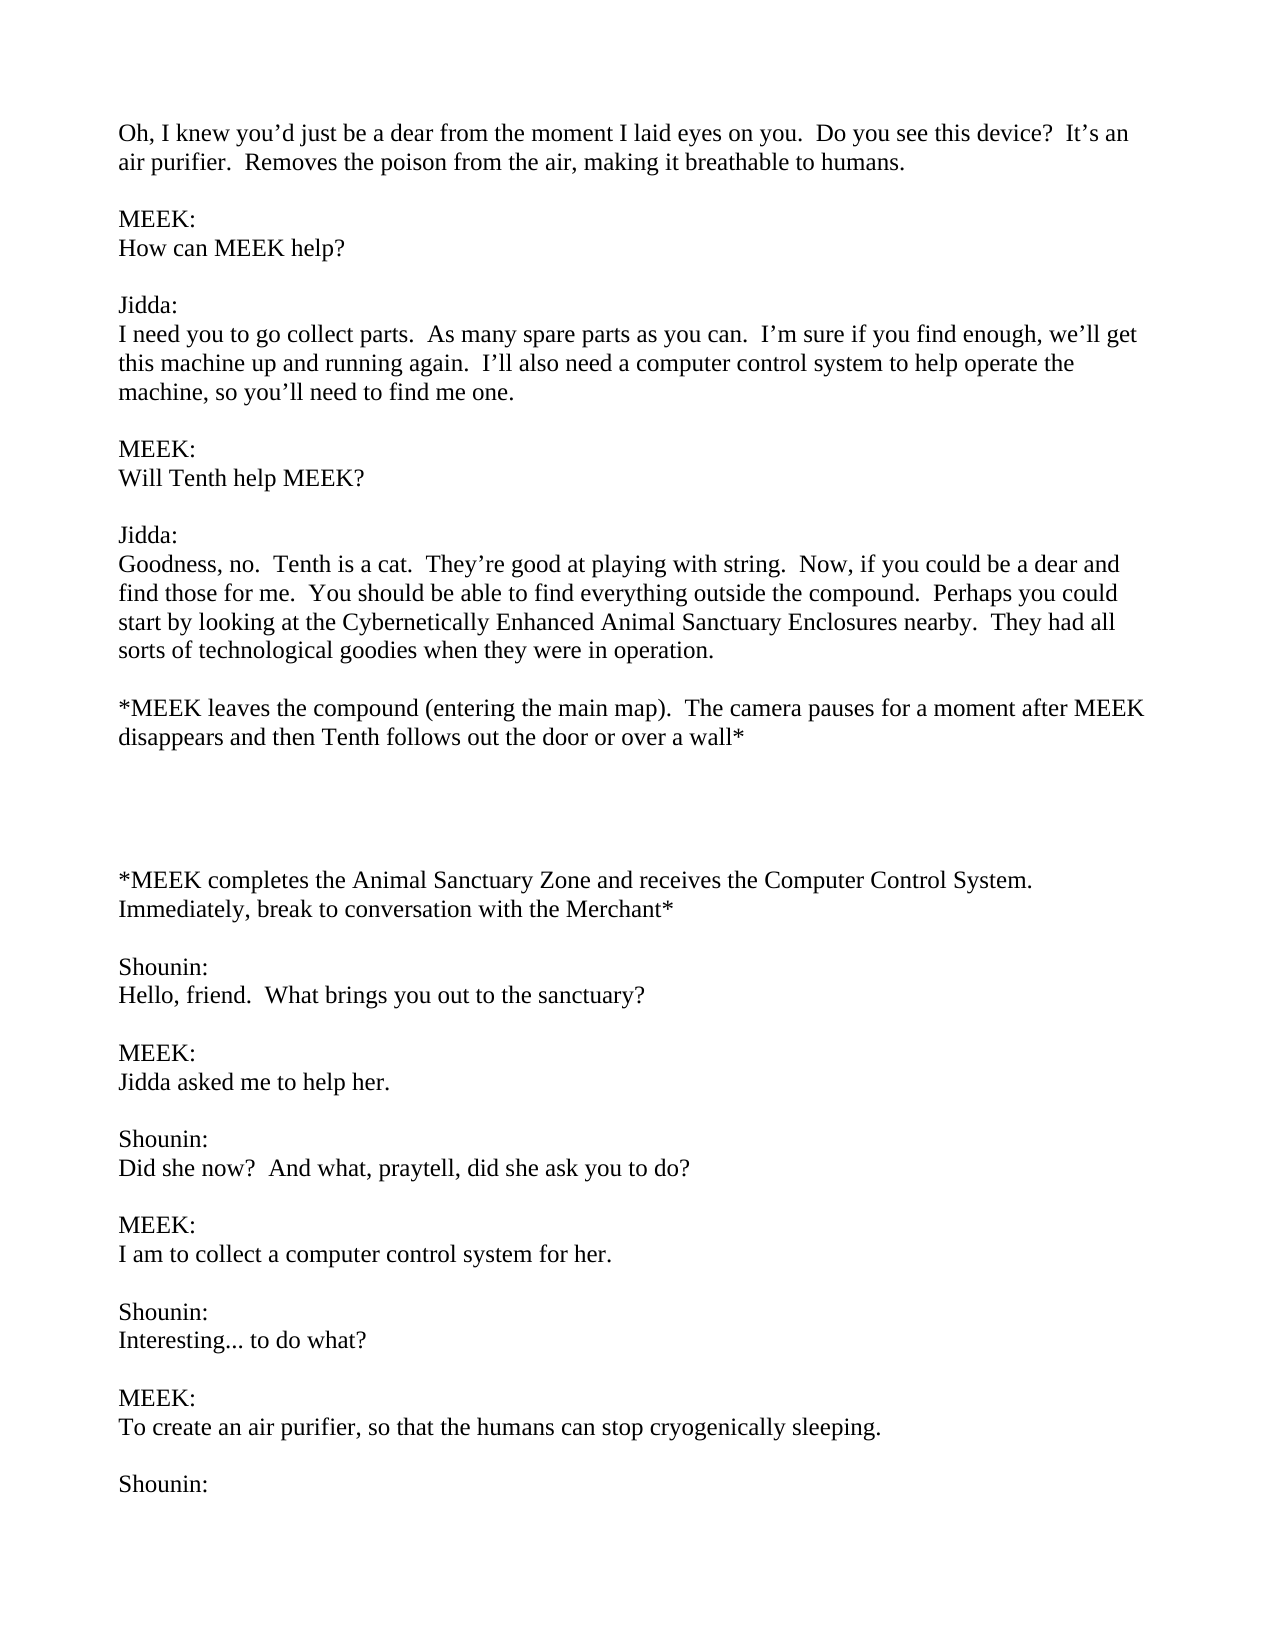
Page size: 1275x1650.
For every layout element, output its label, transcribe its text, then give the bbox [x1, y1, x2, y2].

text Did she now? And what, praytell, did she ask you to do? [118, 1153, 1157, 1182]
text Oh, I knew you’d just be a dear from the moment I laid eyes on you. Do you see this device? It’s an air purifier. Removes the poison from the air, making it breathable to humans. [118, 118, 1157, 176]
text Will Tenth help MEEK? [118, 463, 1157, 492]
text MEEK: [118, 1038, 1157, 1067]
text Shounin: [118, 1124, 1157, 1153]
text Interesting... to do what? [118, 1326, 1157, 1354]
text Goodness, no. Tenth is a cat. They’re good at playing with string. Now, if you could be a dear and find those for me. You should be able to find everything outside the compound. Perhaps you could start by looking at the Cybernetically Enhanced Animal Sanctuary Enclosures nearby. They had all sorts of technological goodies when they were in operation. [118, 549, 1157, 664]
text Hello, friend. What brings you out to the sanctuary? [118, 981, 1157, 1009]
text To create an air purifier, so that the humans can stop cryogenically sleeping. [118, 1412, 1157, 1441]
text *MEEK completes the Animal Sanctuary Zone and receives the Computer Control System. Immediately, break to conversation with the Merchant* [118, 866, 1157, 923]
text MEEK: [118, 204, 1157, 233]
text MEEK: [118, 1383, 1157, 1412]
text Jidda asked me to help her. [118, 1067, 1157, 1096]
text MEEK: [118, 434, 1157, 463]
text Shounin: [118, 1469, 1157, 1498]
text How can MEEK help? [118, 233, 1157, 262]
text Jidda: [118, 521, 1157, 549]
text Shounin: [118, 1297, 1157, 1326]
text MEEK: [118, 1211, 1157, 1239]
text I need you to go collect parts. As many spare parts as you can. I’m sure if you find enough, we’ll get this machine up and running again. I’ll also need a computer control system to help operate the machine, so you’ll need to find me one. [118, 319, 1157, 406]
text I am to collect a computer control system for her. [118, 1239, 1157, 1268]
text Shounin: [118, 952, 1157, 981]
text *MEEK leaves the compound (entering the main map). The camera pauses for a moment after MEEK disappears and then Tenth follows out the door or over a wall* [118, 693, 1157, 751]
text Jidda: [118, 291, 1157, 319]
